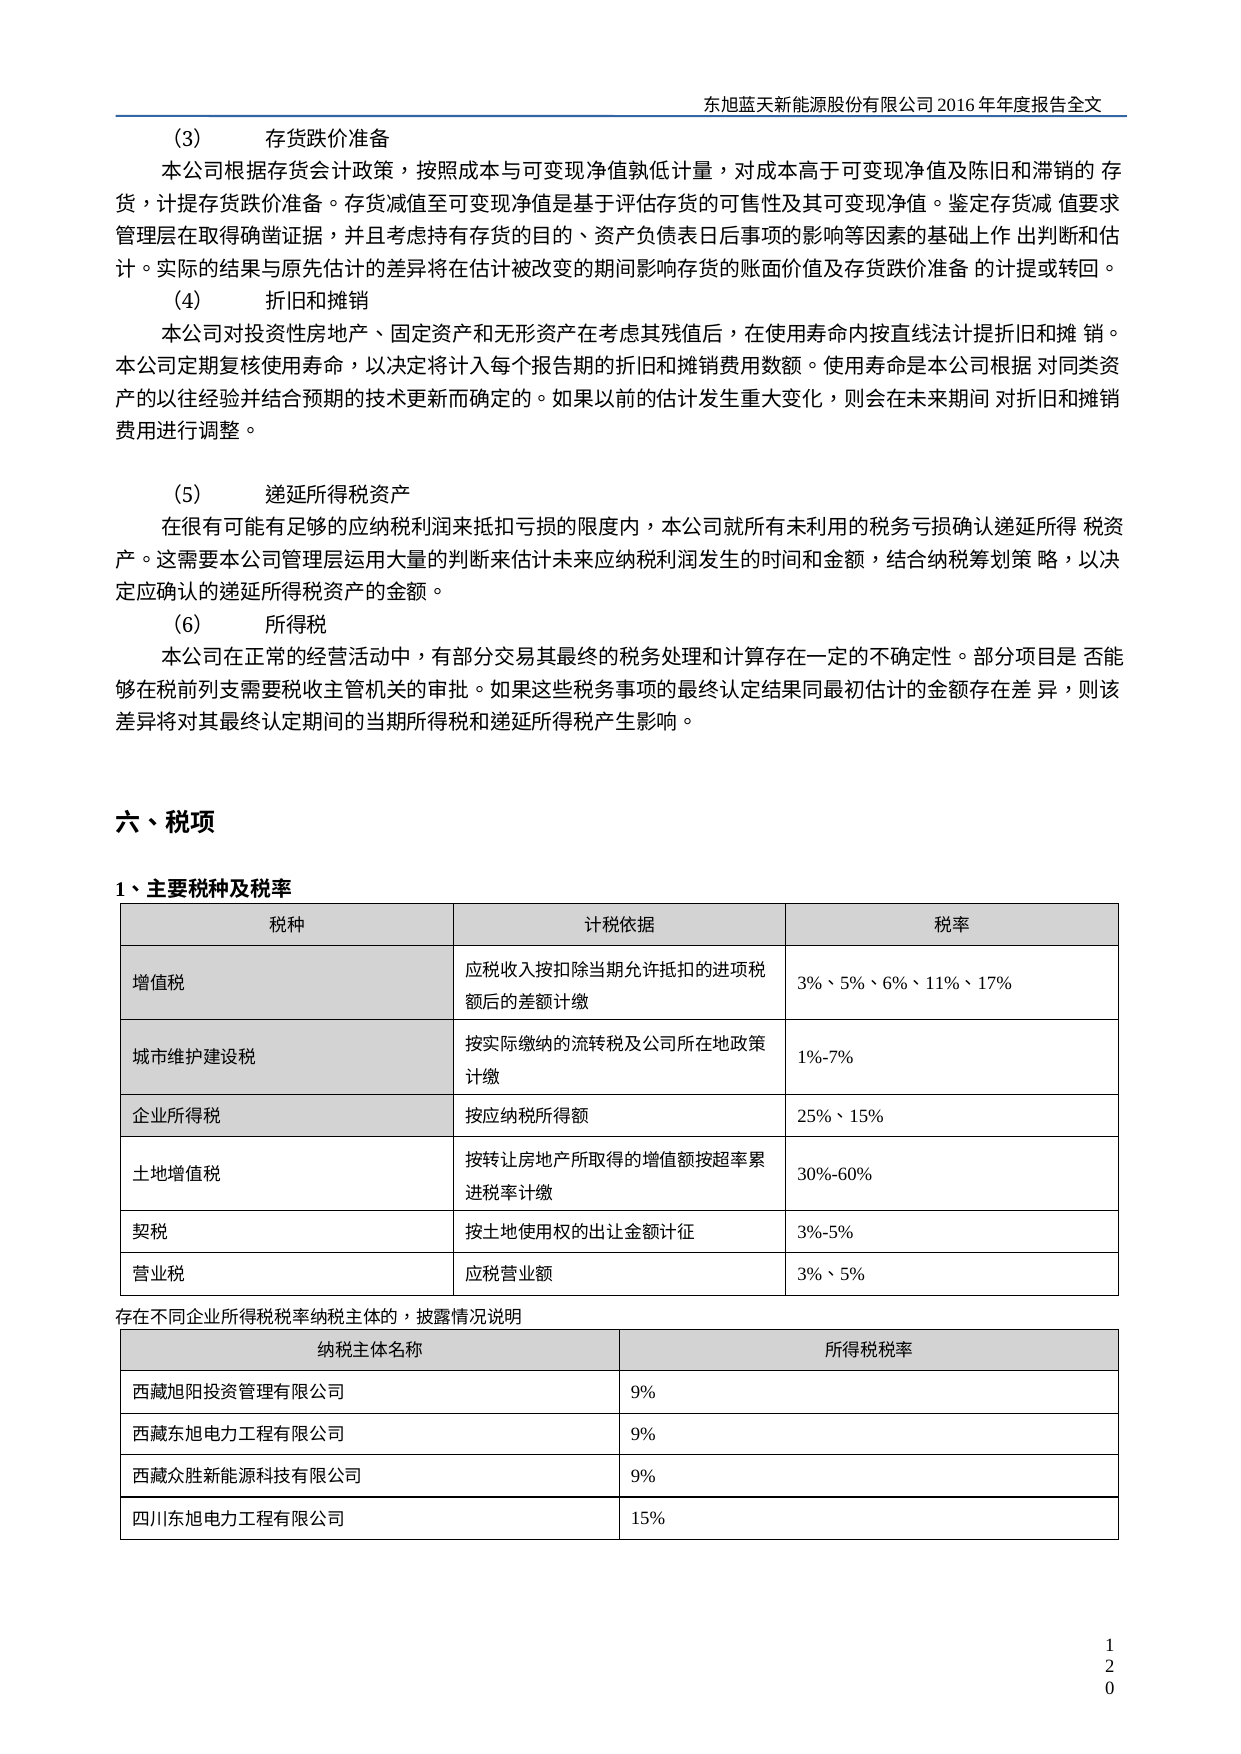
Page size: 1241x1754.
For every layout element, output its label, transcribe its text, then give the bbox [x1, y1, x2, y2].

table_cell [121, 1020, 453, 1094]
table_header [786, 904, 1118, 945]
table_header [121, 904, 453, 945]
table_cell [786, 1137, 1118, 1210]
text 本公司根据存货会计政策，按照成本与可变现净值孰低计量，对成本高于可变现净值及陈旧和滞销的 存货，计提存货跌价准备。存货减值至可变现净值是基于评估存货的可售性及其可变现净值。鉴定存货减 值要求管理层在取得确凿证据，并且考虑持有存货的目的、资产负债表日后事项的影响等因素的基础上作 出判断和估计。实际的结果与原先估计的差异将在估计被改变的期间影响存货的账面价值及存货跌价准备 的计提或转回。 [115, 152, 1125, 282]
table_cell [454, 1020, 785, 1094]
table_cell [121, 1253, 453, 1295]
text （6） 所得税 [115, 606, 1125, 639]
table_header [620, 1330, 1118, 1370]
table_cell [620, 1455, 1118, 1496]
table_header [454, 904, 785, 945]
text （5） 递延所得税资产 [115, 476, 1125, 509]
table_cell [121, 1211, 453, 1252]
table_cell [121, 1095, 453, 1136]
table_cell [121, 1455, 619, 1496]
text 本公司对投资性房地产、固定资产和无形资产在考虑其残值后，在使用寿命内按直线法计提折旧和摊 销。本公司定期复核使用寿命，以决定将计入每个报告期的折旧和摊销费用数额。使用寿命是本公司根据 对同类资产的以往经验并结合预期的技术更新而确定的。如果以前的估计发生重大变化，则会在未来期间 对折旧和摊销费用进行调整。 [115, 315, 1125, 445]
text （4） 折旧和摊销 [115, 282, 1125, 315]
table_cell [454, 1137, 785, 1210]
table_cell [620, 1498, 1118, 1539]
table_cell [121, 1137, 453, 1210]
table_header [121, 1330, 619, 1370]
text （3） 存货跌价准备 [115, 120, 1125, 152]
text 本公司在正常的经营活动中，有部分交易其最终的税务处理和计算存在一定的不确定性。部分项目是 否能够在税前列支需要税收主管机关的审批。如果这些税务事项的最终认定结果同最初估计的金额存在差 异，则该差异将对其最终认定期间的当期所得税和递延所得税产生影响。 [115, 639, 1125, 736]
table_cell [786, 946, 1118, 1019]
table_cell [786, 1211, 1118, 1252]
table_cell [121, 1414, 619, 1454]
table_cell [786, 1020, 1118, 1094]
text 在很有可能有足够的应纳税利润来抵扣亏损的限度内，本公司就所有未利用的税务亏损确认递延所得 税资产。这需要本公司管理层运用大量的判断来估计未来应纳税利润发生的时间和金额，结合纳税筹划策 略，以决定应确认的递延所得税资产的金额。 [115, 509, 1125, 606]
text 1、主要税种及税率 [115, 874, 1125, 903]
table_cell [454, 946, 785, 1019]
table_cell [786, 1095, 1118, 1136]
text 六、税项 [115, 805, 1125, 839]
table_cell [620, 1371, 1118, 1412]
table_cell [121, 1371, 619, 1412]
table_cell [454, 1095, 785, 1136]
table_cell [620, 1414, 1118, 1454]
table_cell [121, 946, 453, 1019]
text 存在不同企业所得税税率纳税主体的，披露情况说明 [115, 1304, 1125, 1328]
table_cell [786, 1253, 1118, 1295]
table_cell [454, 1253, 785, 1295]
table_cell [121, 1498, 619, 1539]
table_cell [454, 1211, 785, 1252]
